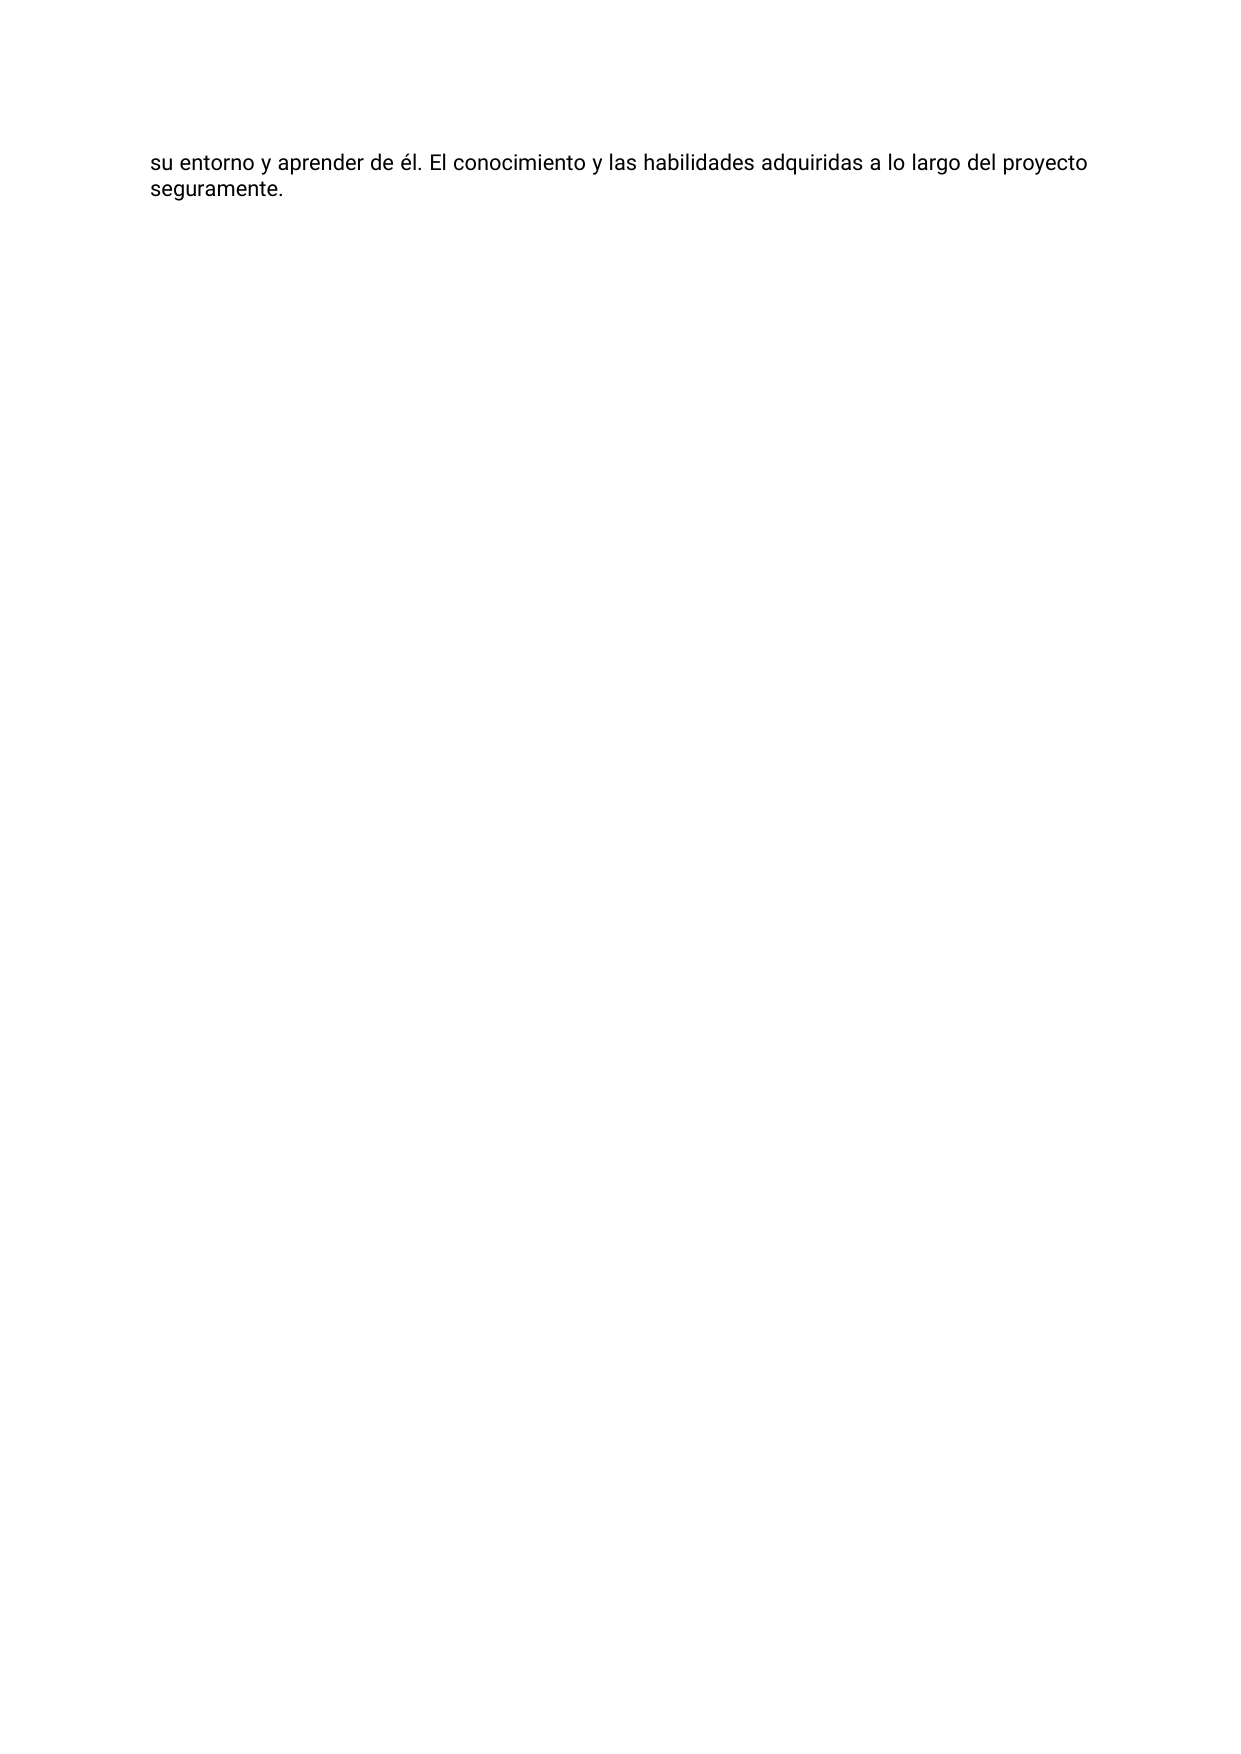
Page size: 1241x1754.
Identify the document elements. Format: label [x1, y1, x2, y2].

text [150, 150, 1090, 201]
